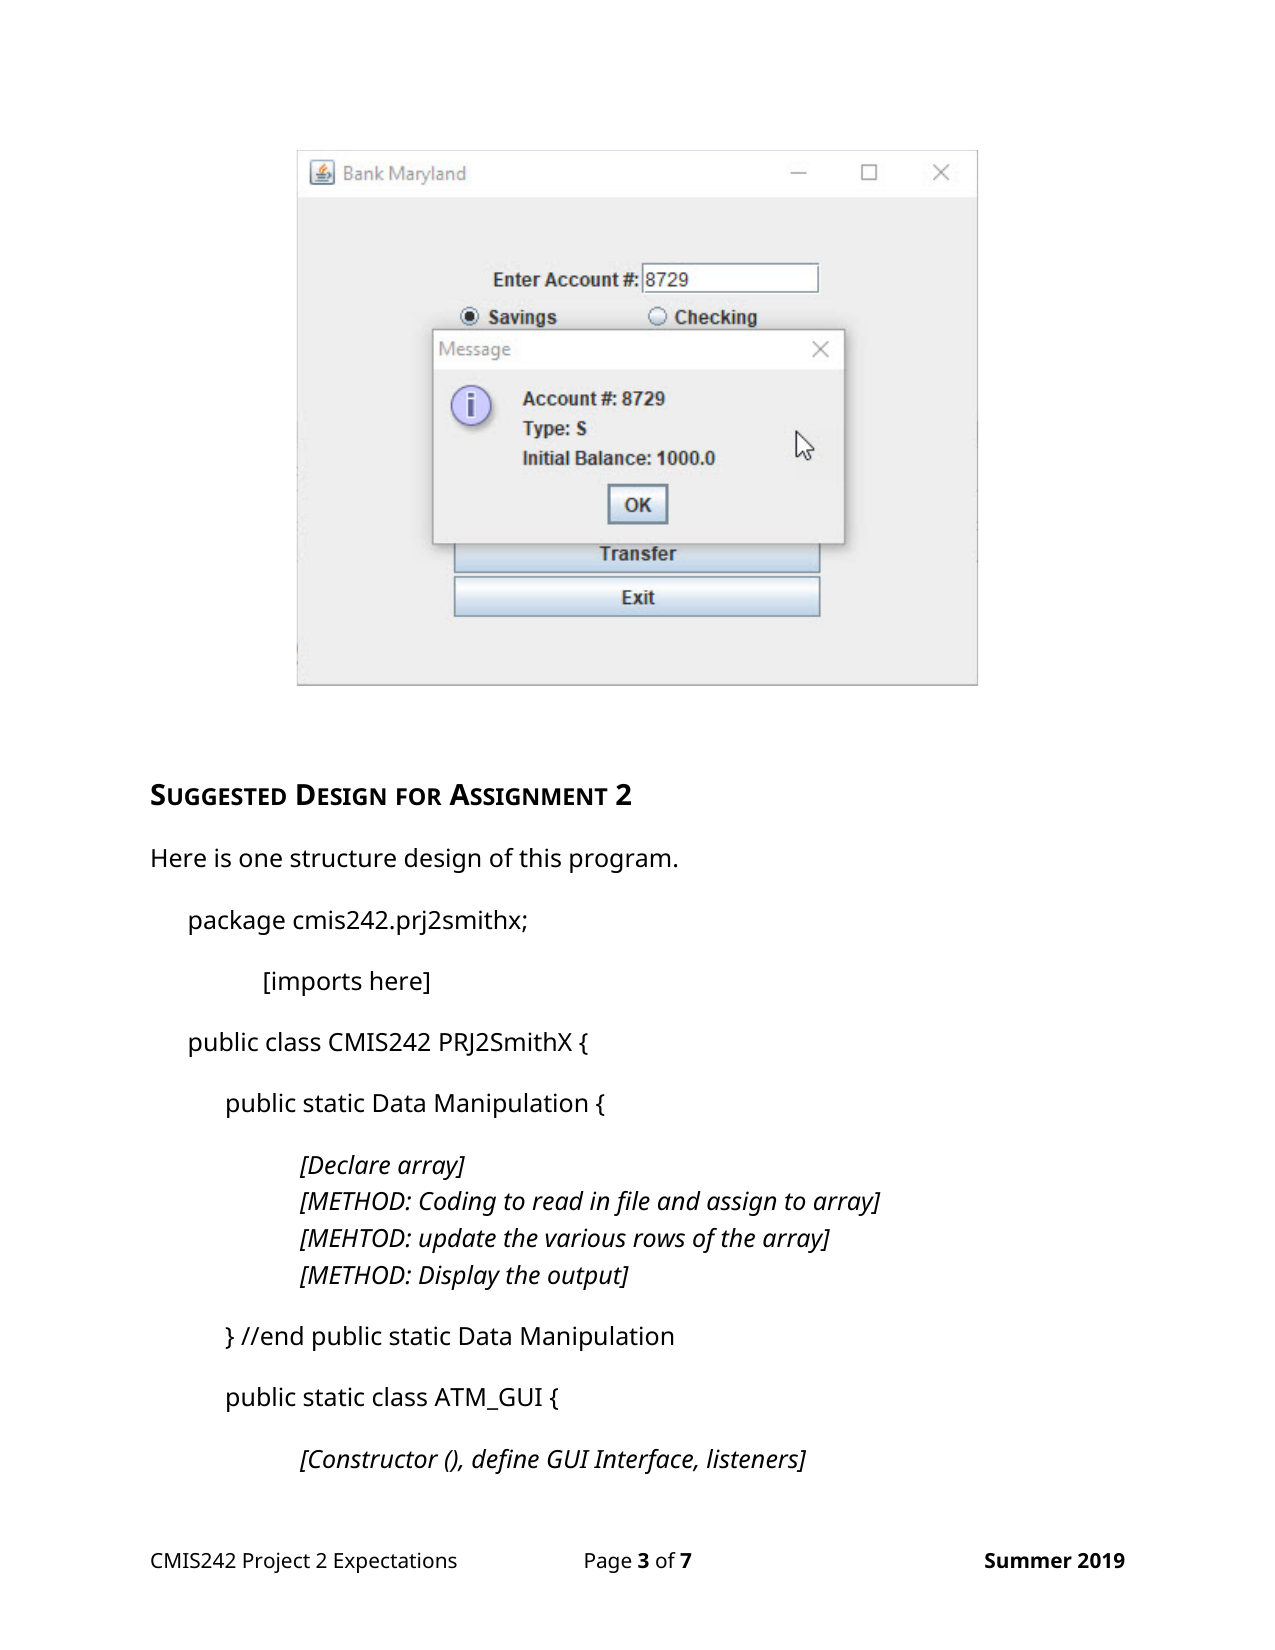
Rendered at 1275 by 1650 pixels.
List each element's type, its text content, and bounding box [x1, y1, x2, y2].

text [Declare array] [300, 1147, 1125, 1181]
text [Constructor (), define GUI Interface, listeners] [225, 1441, 1125, 1475]
text Here is one structure design of this program. [150, 841, 1125, 875]
text public static Data Manipulation { [225, 1086, 1125, 1120]
text [MEHTOD: update the various rows of the array] [300, 1221, 1125, 1255]
text package cmis242.prj2smithx; [187, 902, 1125, 936]
picture [296, 150, 979, 686]
text public class CMIS242 PRJ2SmithX { [187, 1025, 1125, 1059]
text [METHOD: Display the output] [300, 1258, 1125, 1292]
text [imports here] [187, 963, 1125, 998]
text public static class ATM_GUI { [225, 1380, 1125, 1414]
text [METHOD: Coding to read in file and assign to array] [300, 1184, 1125, 1218]
text Suggested Design for Assignment 2 [150, 774, 1125, 813]
text } //end public static Data Manipulation [225, 1319, 1125, 1353]
